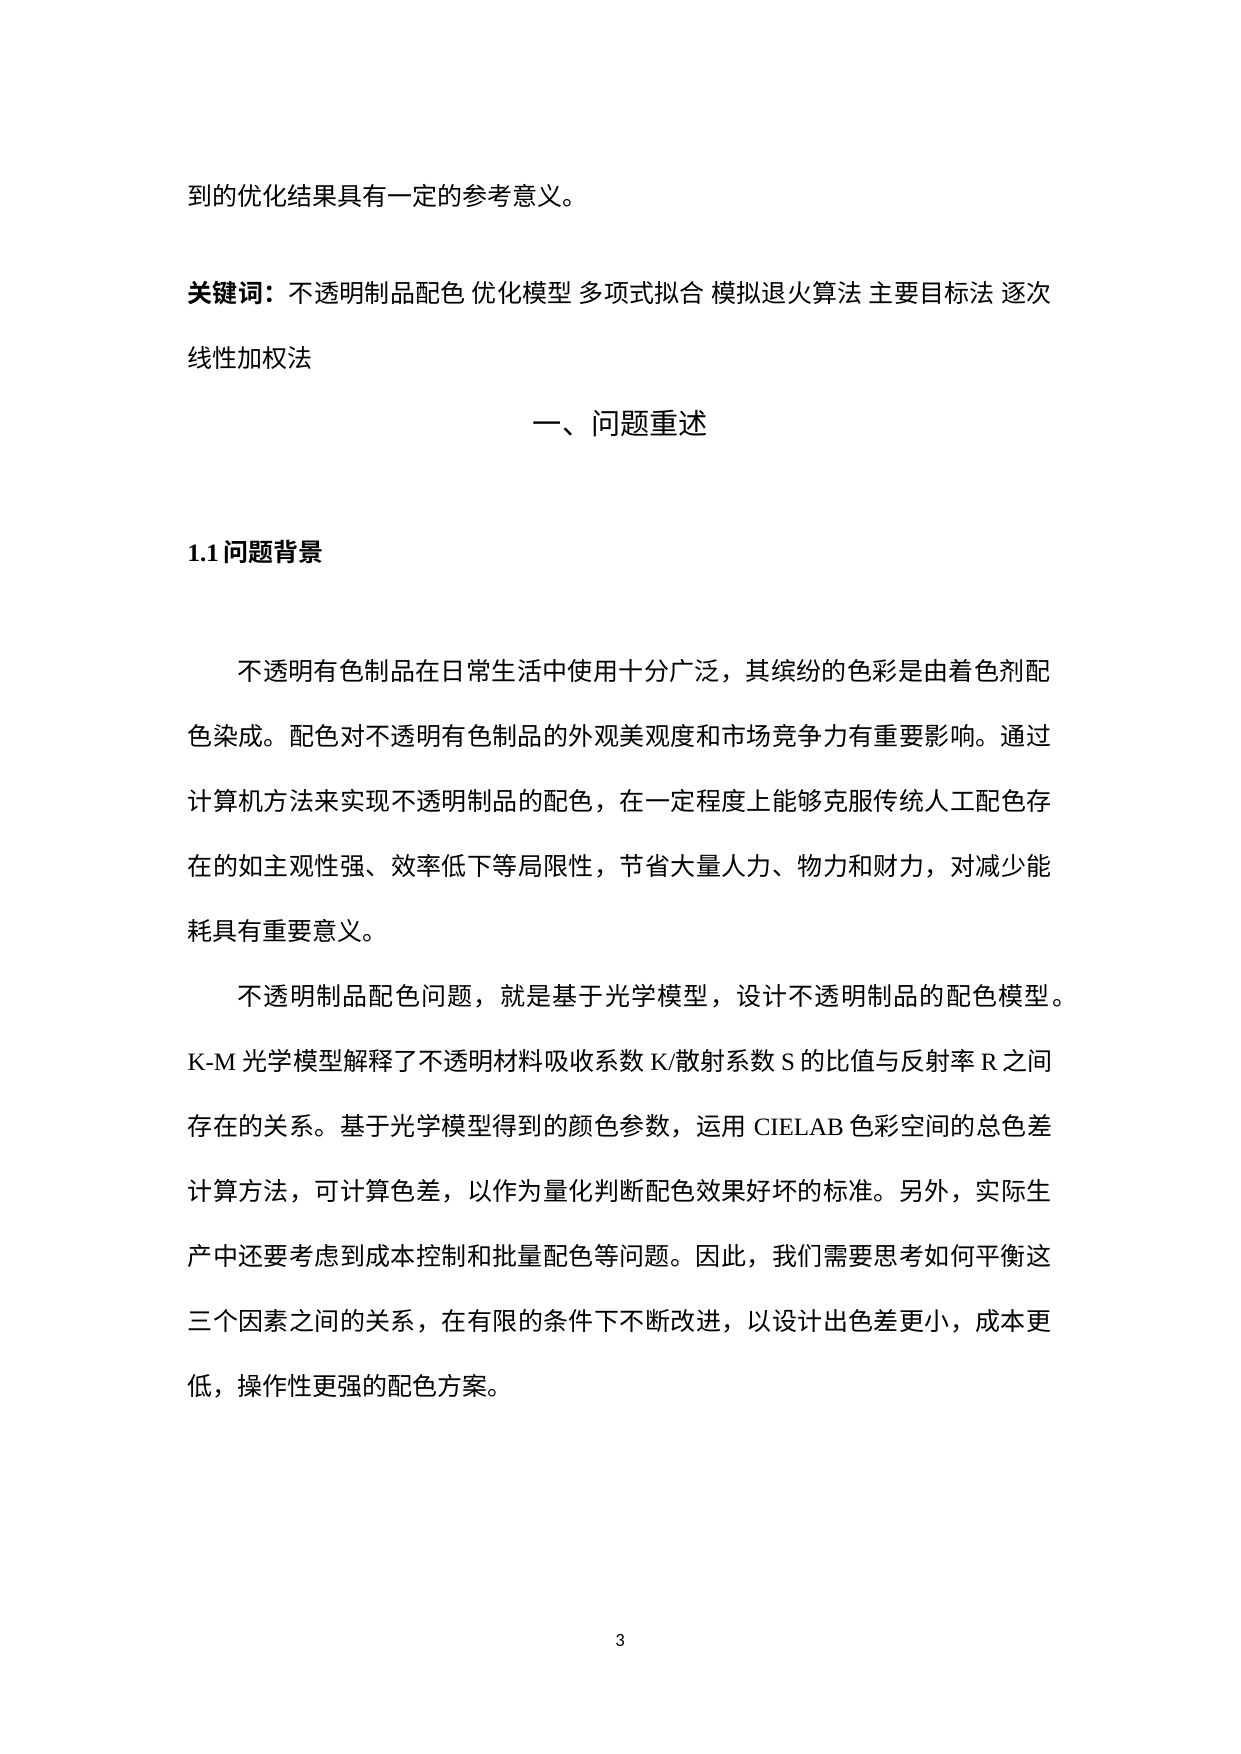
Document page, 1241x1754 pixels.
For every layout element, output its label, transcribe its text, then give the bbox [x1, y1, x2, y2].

subtitle 1.1问题背景 [187, 518, 1053, 583]
text 关键词：不透明制品配色 优化模型 多项式拟合 模拟退火算法 主要目标法 逐次线性加权法 [187, 259, 1053, 389]
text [187, 162, 1053, 227]
text 不透明制品配色问题，就是基于光学模型，设计不透明制品的配色模型。K-M 光学模型解释了不透明材料吸收系数 K/散射系数S的比值与反射率R之间存在的关系。基于光学模型得到的颜色参数，运用CIELAB色彩空间的总色差计算方法，可计算色差，以作为量化判断配色效果好坏的标准。另外，实际生产中还要考虑到成本控制和批量配色等问题。因此，我们需要思考如何平衡这三个因素之间的关系，在有限的条件下不断改进，以设计出色差更小，成本更低，操作性更强的配色方案。 [187, 962, 1053, 1417]
subtitle 一、问题重述 [187, 389, 1053, 454]
text 不透明有色制品在日常生活中使用十分广泛，其缤纷的色彩是由着色剂配色染成。配色对不透明有色制品的外观美观度和市场竞争力有重要影响。通过计算机方法来实现不透明制品的配色，在一定程度上能够克服传统人工配色存在的如主观性强、效率低下等局限性，节省大量人力、物力和财力，对减少能耗具有重要意义。 [187, 637, 1053, 962]
